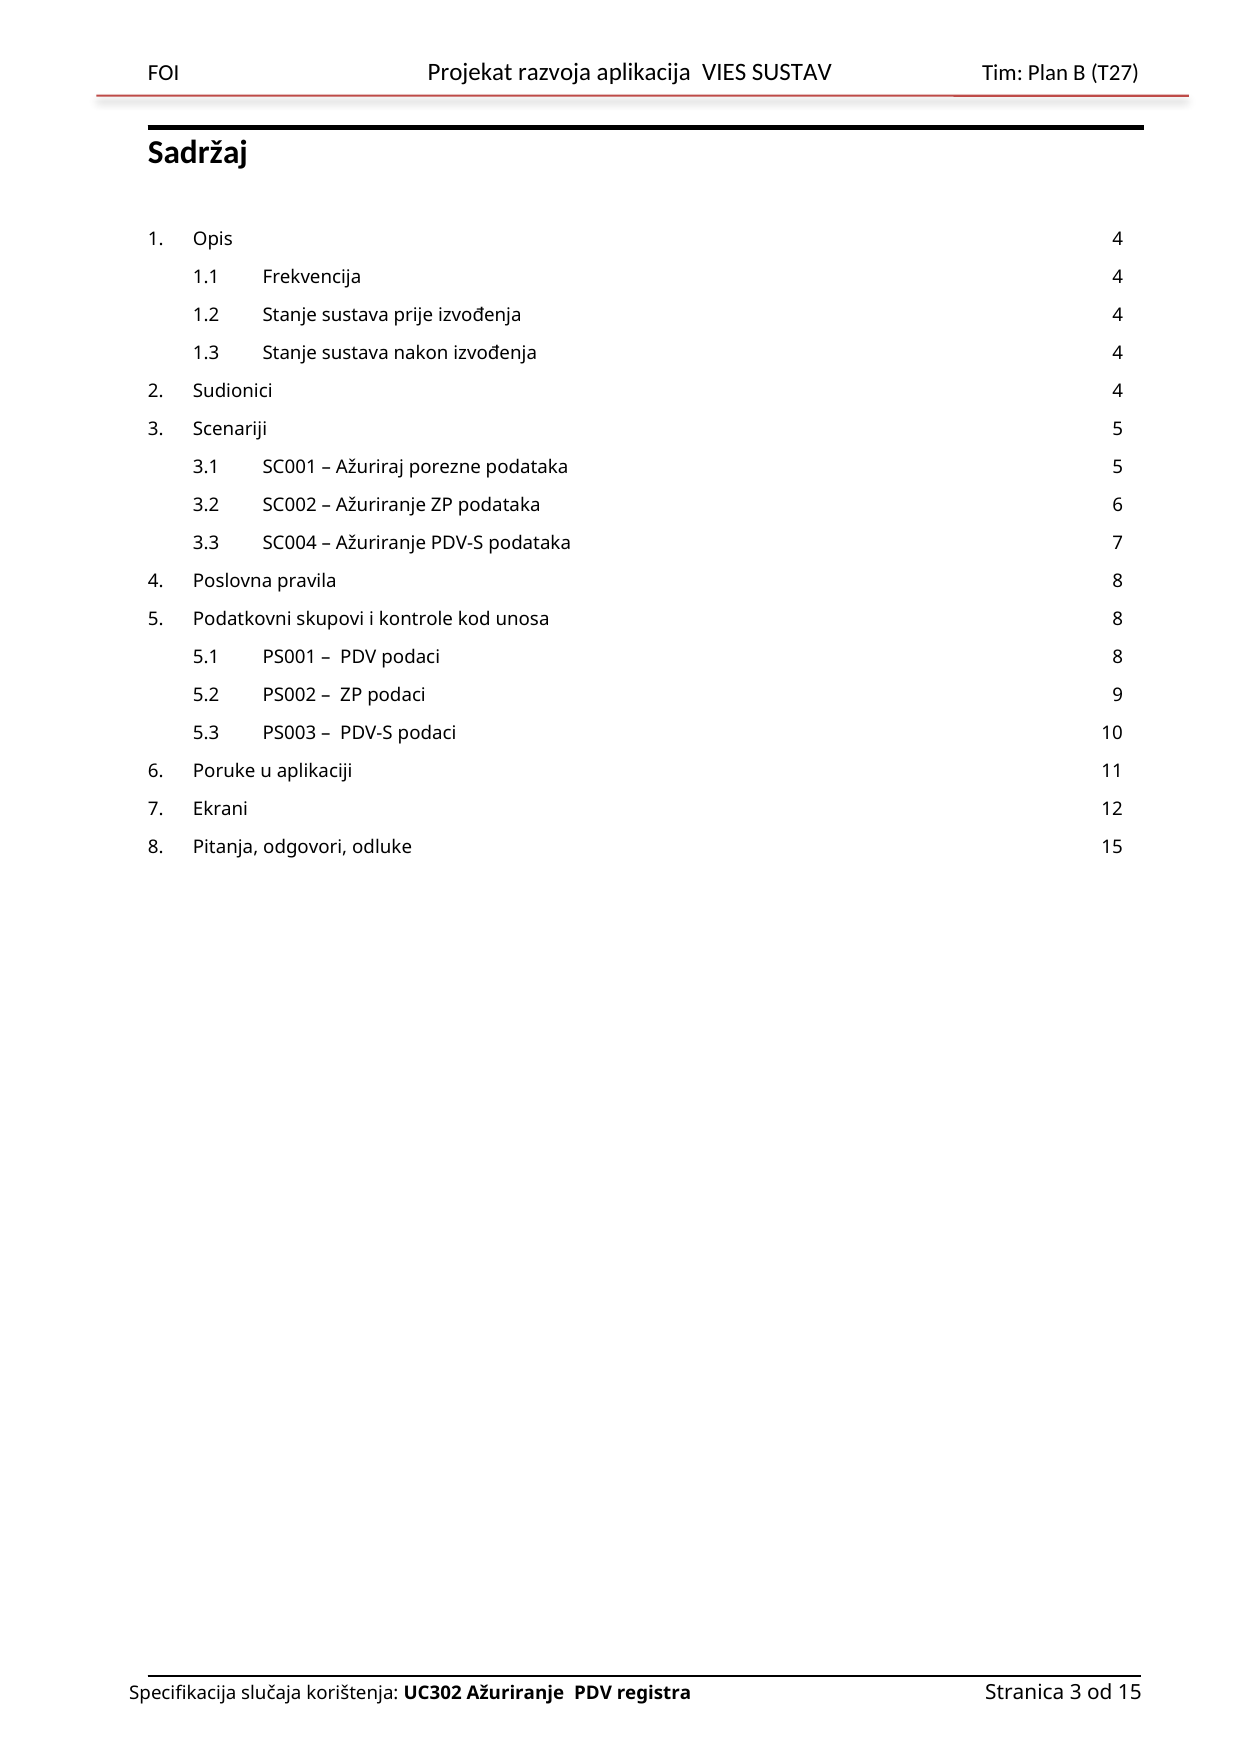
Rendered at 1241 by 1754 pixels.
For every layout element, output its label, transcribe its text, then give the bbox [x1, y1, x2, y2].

text 1.2 Stanje sustava prije izvođenja 4 [193, 301, 1069, 327]
text 3.1 SC001 – Ažuriraj porezne podataka 5 [193, 453, 1069, 479]
subtitle Sadržaj [148, 130, 1144, 172]
text 3. Scenariji 5 [148, 415, 1069, 441]
text 5.2 PS002 – ZP podaci 9 [193, 681, 1069, 707]
text 2. Sudionici 4 [148, 377, 1069, 403]
text 5.3 PS003 – PDV-S podaci 10 [193, 719, 1069, 745]
text 4. Poslovna pravila 8 [148, 567, 1069, 593]
text 8. Pitanja, odgovori, odluke 15 [148, 833, 1069, 859]
text 6. Poruke u aplikaciji 11 [148, 757, 1069, 783]
text 7. Ekrani 12 [148, 796, 1069, 821]
text 5. Podatkovni skupovi i kontrole kod unosa 8 [148, 605, 1069, 631]
text 1. Opis 4 [148, 225, 1069, 251]
text 3.3 SC004 – Ažuriranje PDV-S podataka 7 [193, 529, 1069, 555]
text 3.2 SC002 – Ažuriranje ZP podataka 6 [193, 491, 1069, 517]
text 1.3 Stanje sustava nakon izvođenja 4 [193, 339, 1069, 365]
text 1.1 Frekvencija 4 [193, 263, 1069, 289]
text 5.1 PS001 – PDV podaci 8 [193, 643, 1069, 669]
